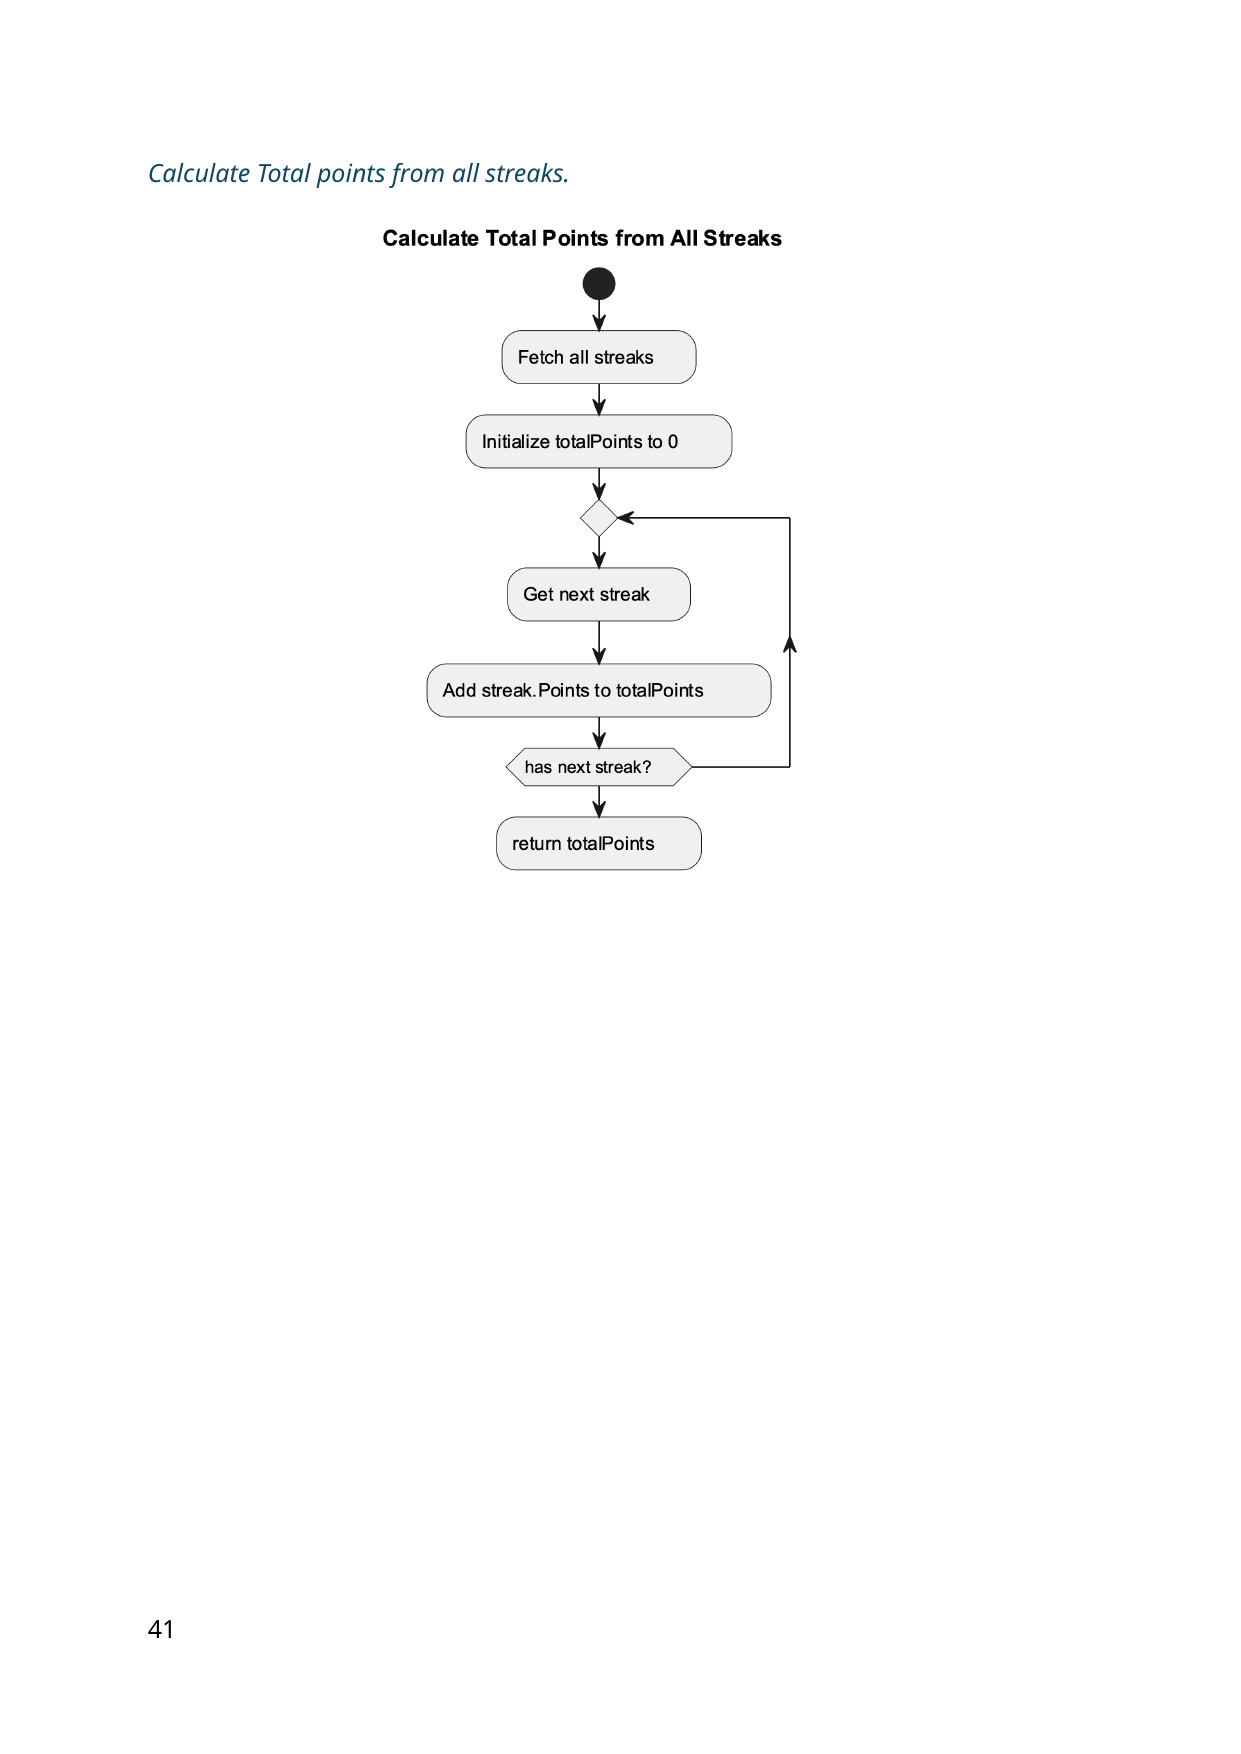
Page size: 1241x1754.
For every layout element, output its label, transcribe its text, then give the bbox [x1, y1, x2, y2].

picture [351, 194, 889, 886]
subtitle Calculate Total points from all streaks. [148, 156, 1093, 190]
